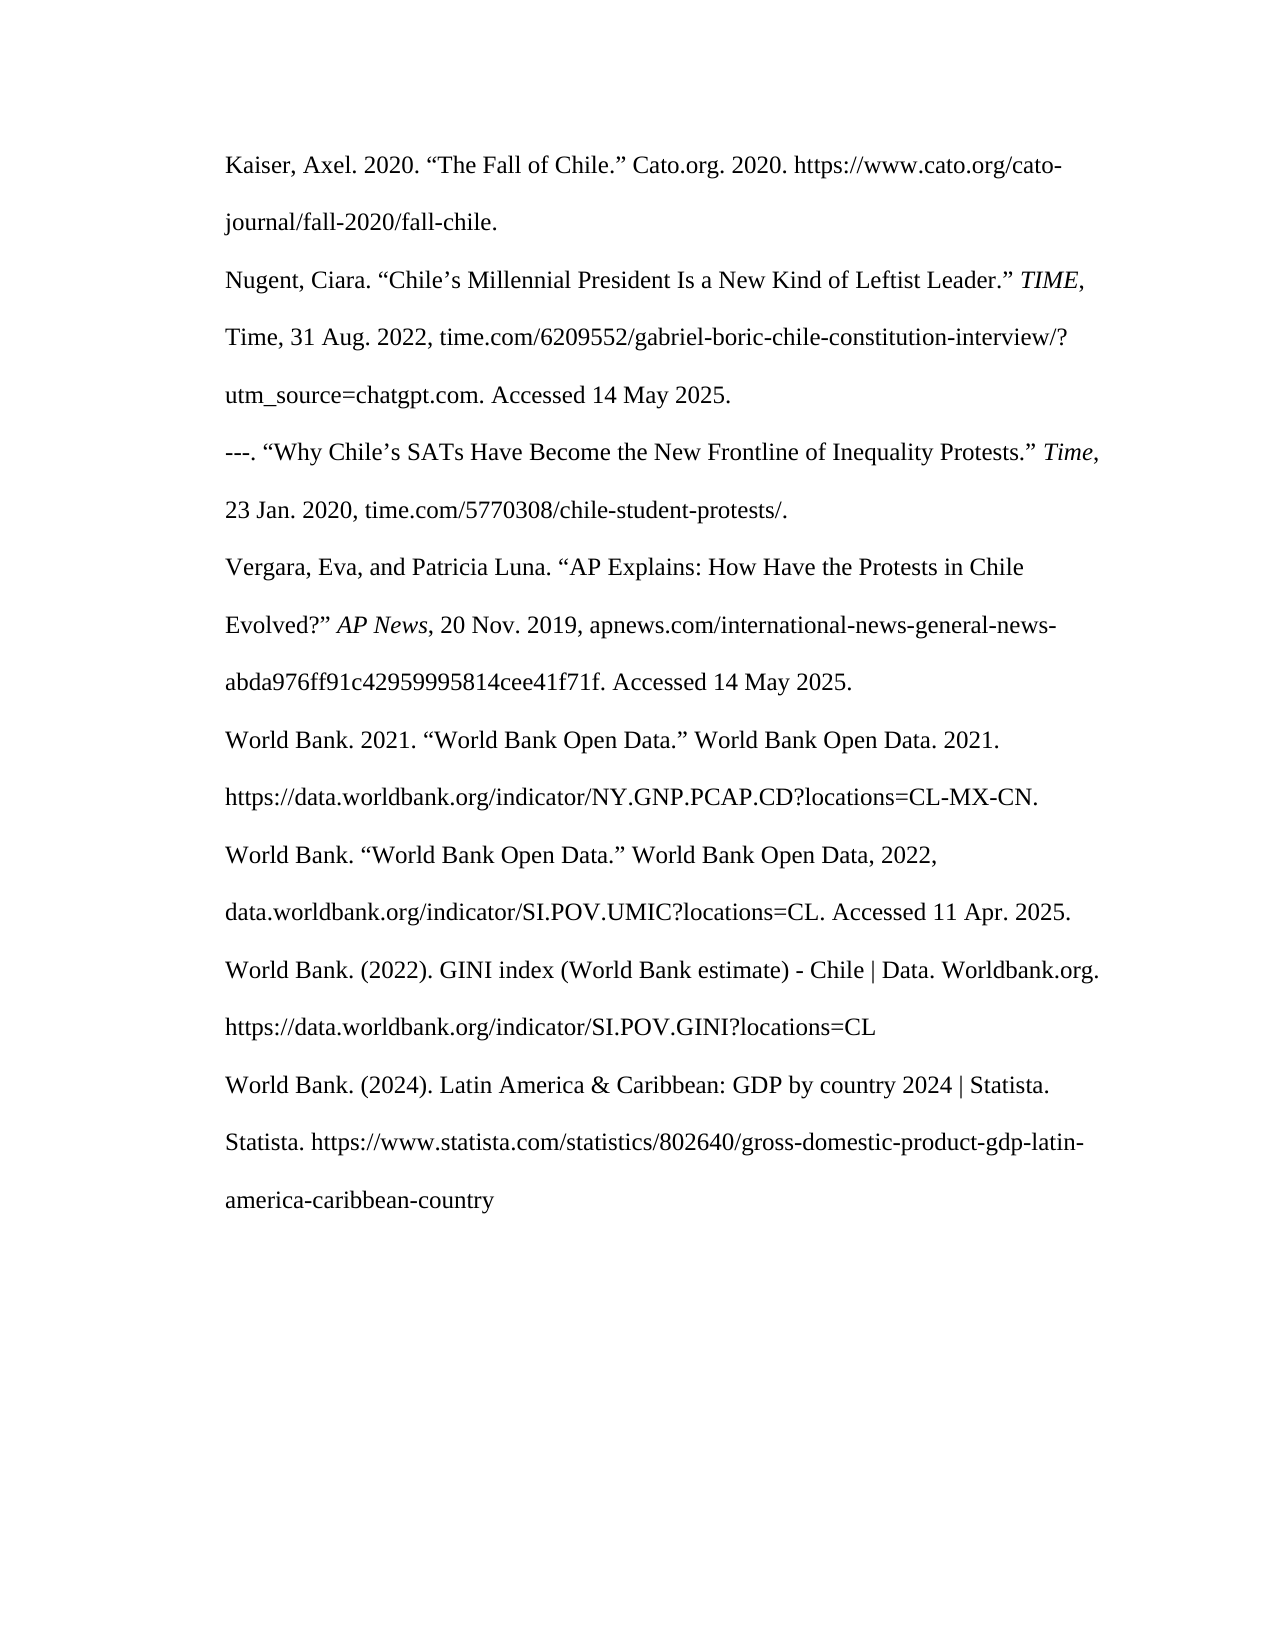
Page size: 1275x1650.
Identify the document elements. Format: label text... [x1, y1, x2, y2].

text Kaiser, Axel. 2020. “The Fall of Chile.” Cato.org. 2020. https://www.cato.org/cato-journal/fall-2020/fall-chile. [225, 150, 1125, 236]
text Vergara, Eva, and Patricia Luna. “AP Explains: How Have the Protests in Chile Evolved?” AP News, 20 Nov. 2019, apnews.com/international-news-general-news-abda976ff91c42959995814cee41f71f. Accessed 14 May 2025. [225, 552, 1125, 696]
text World Bank. “World Bank Open Data.” World Bank Open Data, 2022, data.worldbank.org/indicator/SI.POV.UMIC?locations=CL. Accessed 11 Apr. 2025. [225, 840, 1125, 926]
text World Bank. 2021. “World Bank Open Data.” World Bank Open Data. 2021. https://data.worldbank.org/indicator/NY.GNP.PCAP.CD?locations=CL-MX-CN. [225, 725, 1125, 811]
text Nugent, Ciara. “Chile’s Millennial President Is a New Kind of Leftist Leader.” TIME, Time, 31 Aug. 2022, time.com/6209552/gabriel-boric-chile-constitution-interview/?utm_source=chatgpt.com. Accessed 14 May 2025. [225, 265, 1125, 409]
text World Bank. (2022). GINI index (World Bank estimate) - Chile | Data. Worldbank.org. https://data.worldbank.org/indicator/SI.POV.GINI?locations=CL [225, 955, 1125, 1041]
text ---. “Why Chile’s SATs Have Become the New Frontline of Inequality Protests.” Time, 23 Jan. 2020, time.com/5770308/chile-student-protests/. [225, 437, 1125, 524]
text World Bank. (2024). Latin America & Caribbean: GDP by country 2024 | Statista. Statista. https://www.statista.com/statistics/802640/gross-domestic-product-gdp-latin-america-caribbean-country [225, 1070, 1125, 1214]
